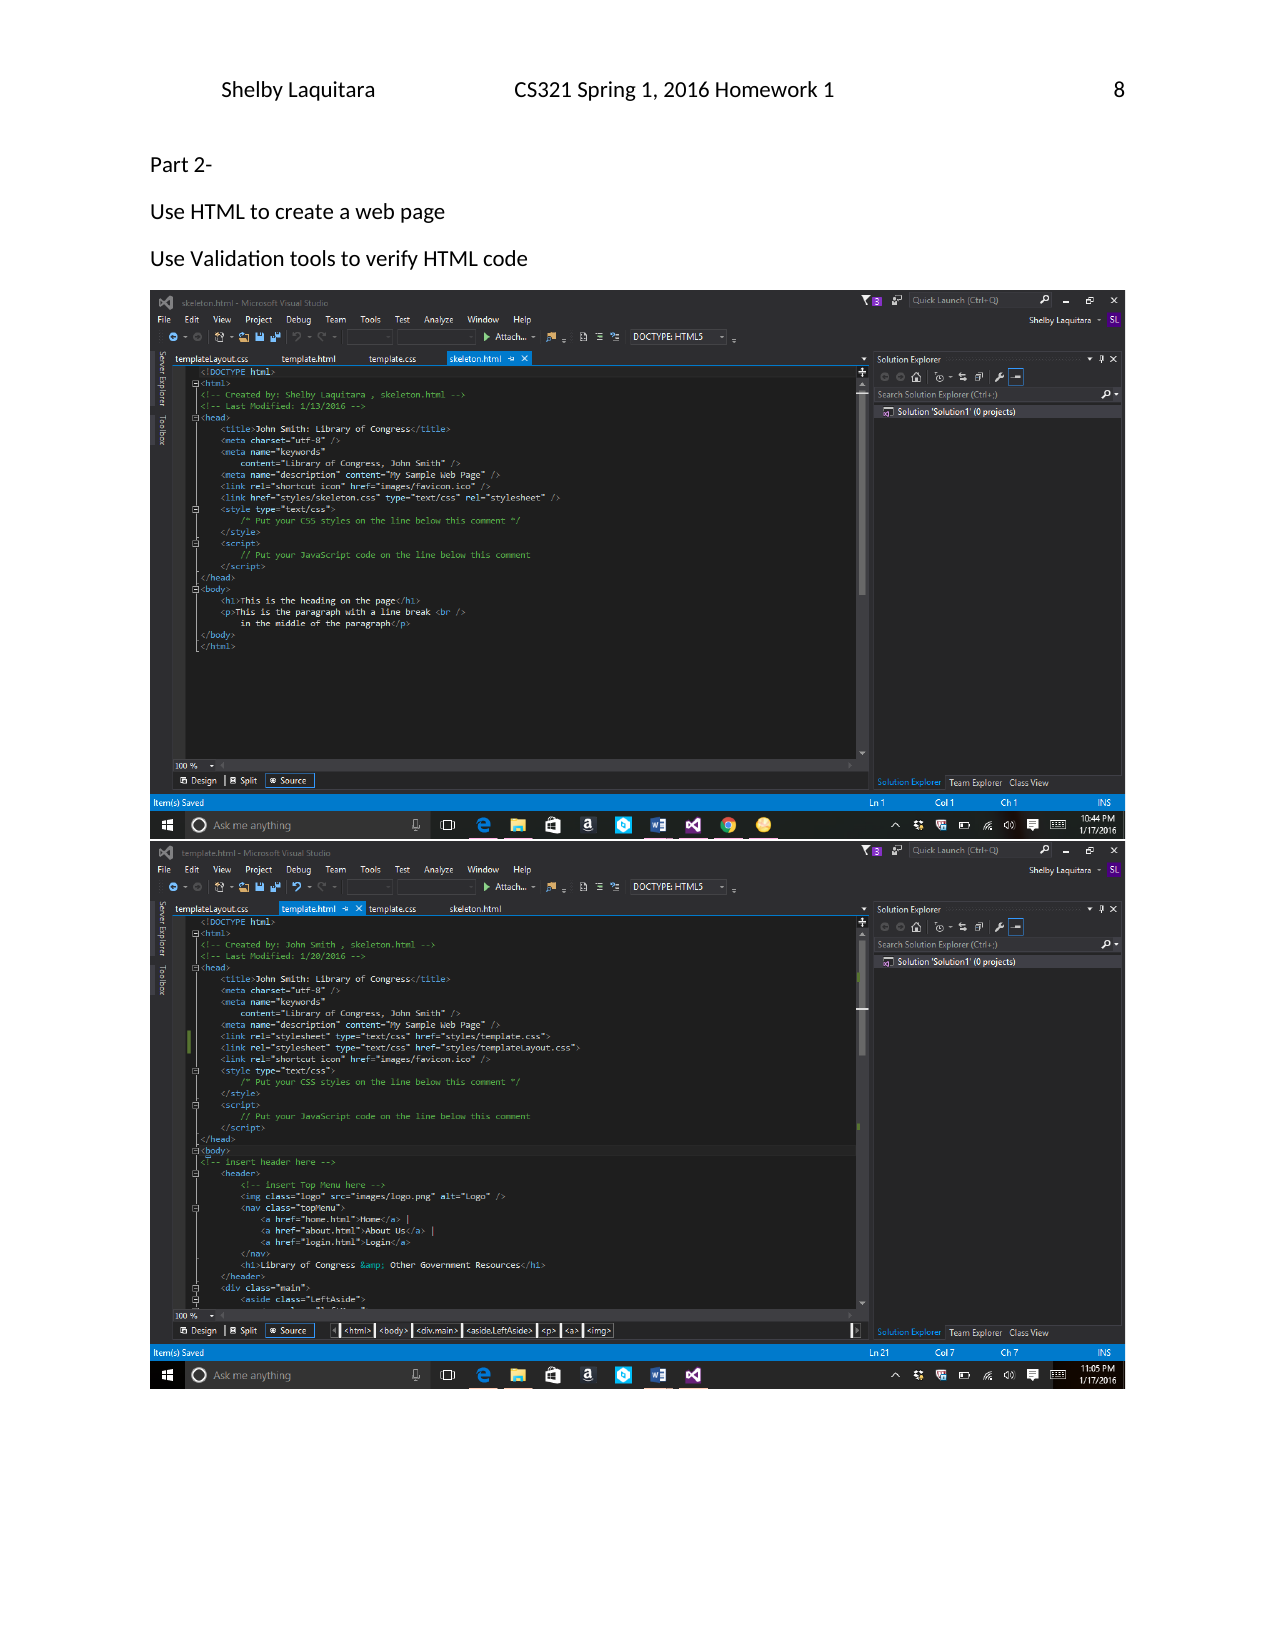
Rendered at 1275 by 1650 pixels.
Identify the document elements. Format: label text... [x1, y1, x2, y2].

text Use Validation tools to verify HTML code [150, 244, 1125, 272]
text Use HTML to create a web page [150, 197, 1125, 225]
text Part 2- [150, 150, 1125, 178]
picture [150, 841, 1125, 1389]
picture [150, 290, 1125, 839]
